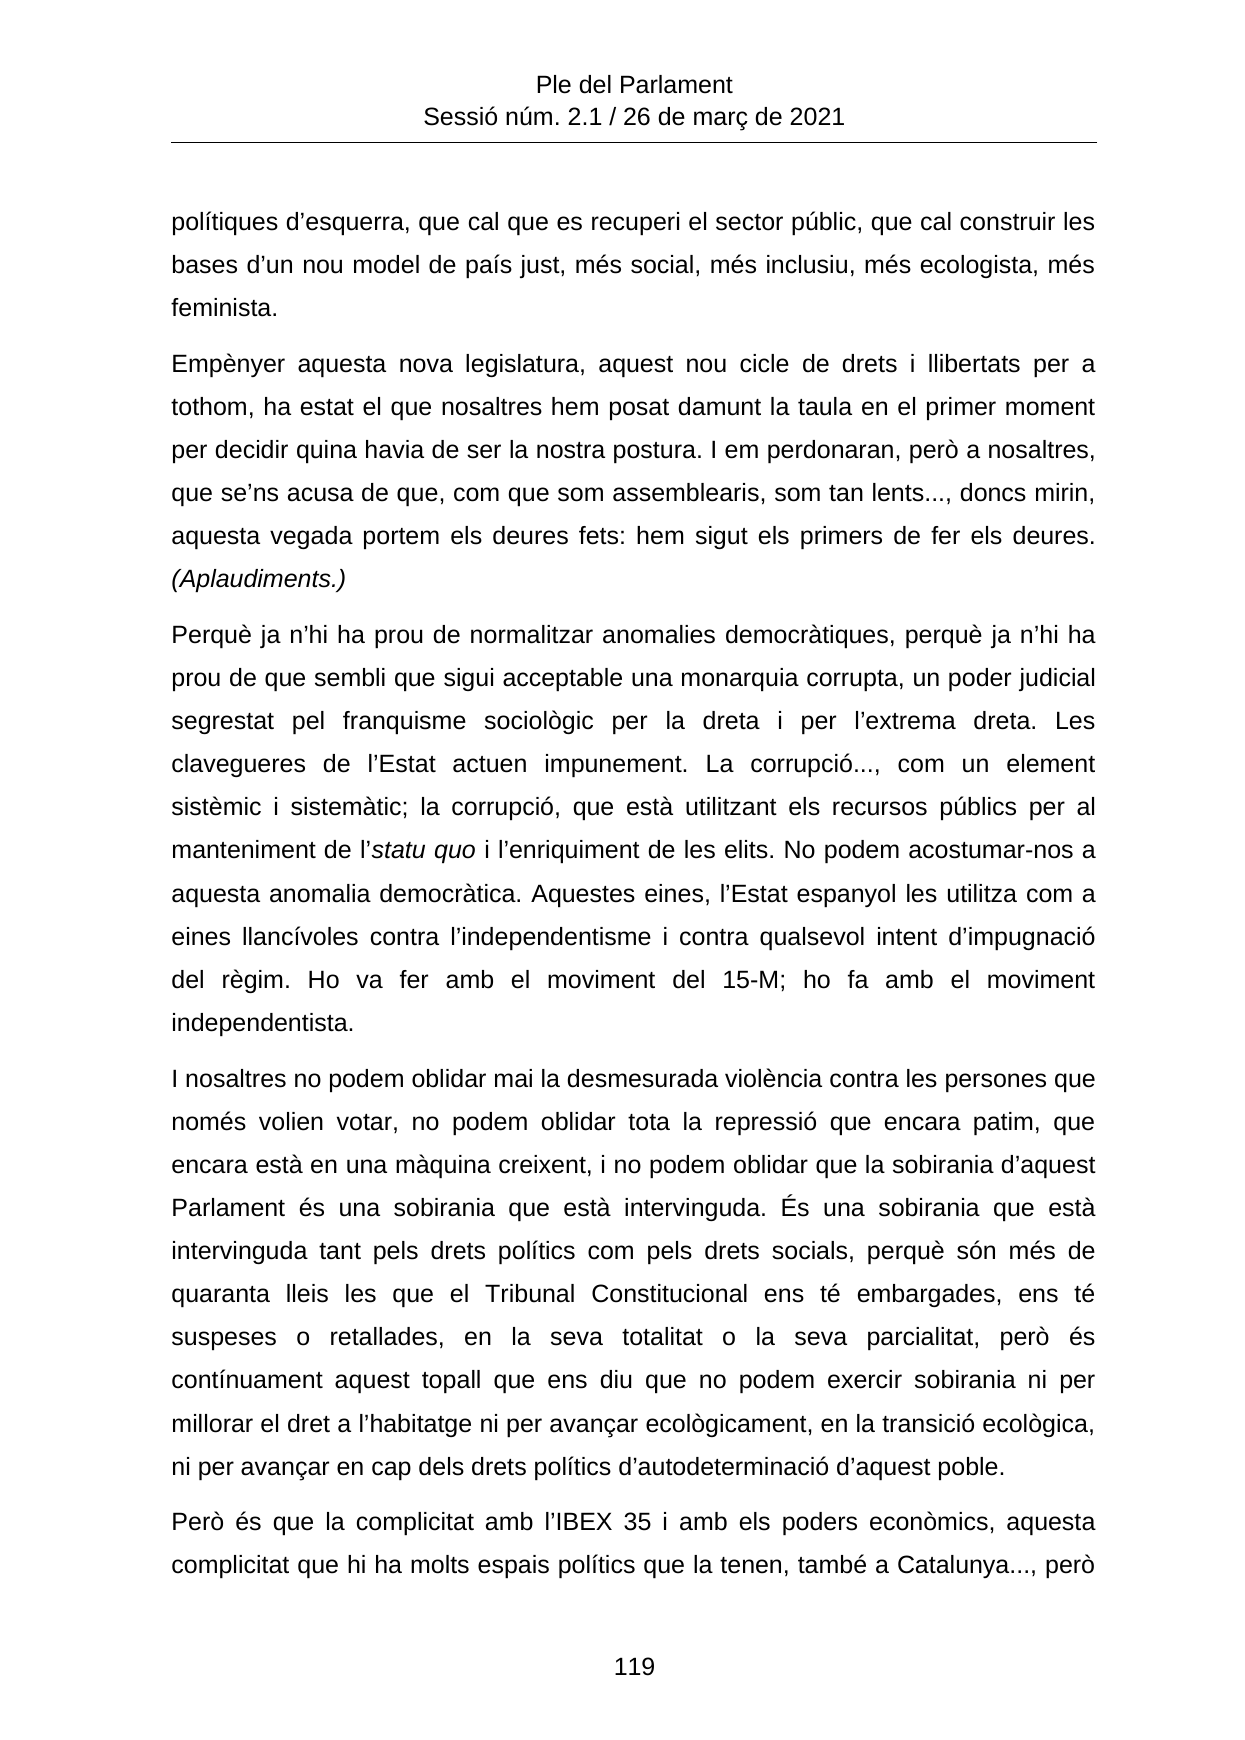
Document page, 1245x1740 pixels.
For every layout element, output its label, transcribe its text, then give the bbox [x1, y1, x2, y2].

text Perquè ja n’hi ha prou de normalitzar anomalies democràtiques, perquè ja n’hi ha prou de que sembli que sigui acceptable una monarquia corrupta, un poder judicial segrestat pel franquisme sociològic per la dreta i per l’extrema dreta. Les clavegueres de l’Estat actuen impunement. La corrupció..., com un element sistèmic i sistemàtic; la corrupció, que està utilitzant els recursos públics per al manteniment de l’statu quo i l’enriquiment de les elits. No podem acostumar-nos a aquesta anomalia democràtica. Aquestes eines, l’Estat espanyol les utilitza com a eines llancívoles contra l’independentisme i contra qualsevol intent d’impugnació del règim. Ho va fer amb el moviment del 15-M; ho fa amb el moviment independentista. [171, 620, 1097, 1037]
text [171, 207, 1097, 322]
text I nosaltres no podem oblidar mai la desmesurada violència contra les persones que només volien votar, no podem oblidar tota la repressió que encara patim, que encara està en una màquina creixent, i no podem oblidar que la sobirania d’aquest Parlament és una sobirania que està intervinguda. És una sobirania que està intervinguda tant pels drets polítics com pels drets socials, perquè són més de quaranta lleis les que el Tribunal Constitucional ens té embargades, ens té suspeses o retallades, en la seva totalitat o la seva parcialitat, però és contínuament aquest topall que ens diu que no podem exercir sobirania ni per millorar el dret a l’habitatge ni per avançar ecològicament, en la transició ecològica, ni per avançar en cap dels drets polítics d’autodeterminació d’aquest poble. [171, 1064, 1097, 1481]
text Empènyer aquesta nova legislatura, aquest nou cicle de drets i llibertats per a tothom, ha estat el que nosaltres hem posat damunt la taula en el primer moment per decidir quina havia de ser la nostra postura. I em perdonaran, però a nosaltres, que se’ns acusa de que, com que som assemblearis, som tan lents..., doncs mirin, aquesta vegada portem els deures fets: hem sigut els primers de fer els deures. (Aplaudiments.) [171, 349, 1097, 593]
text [171, 1507, 1097, 1579]
